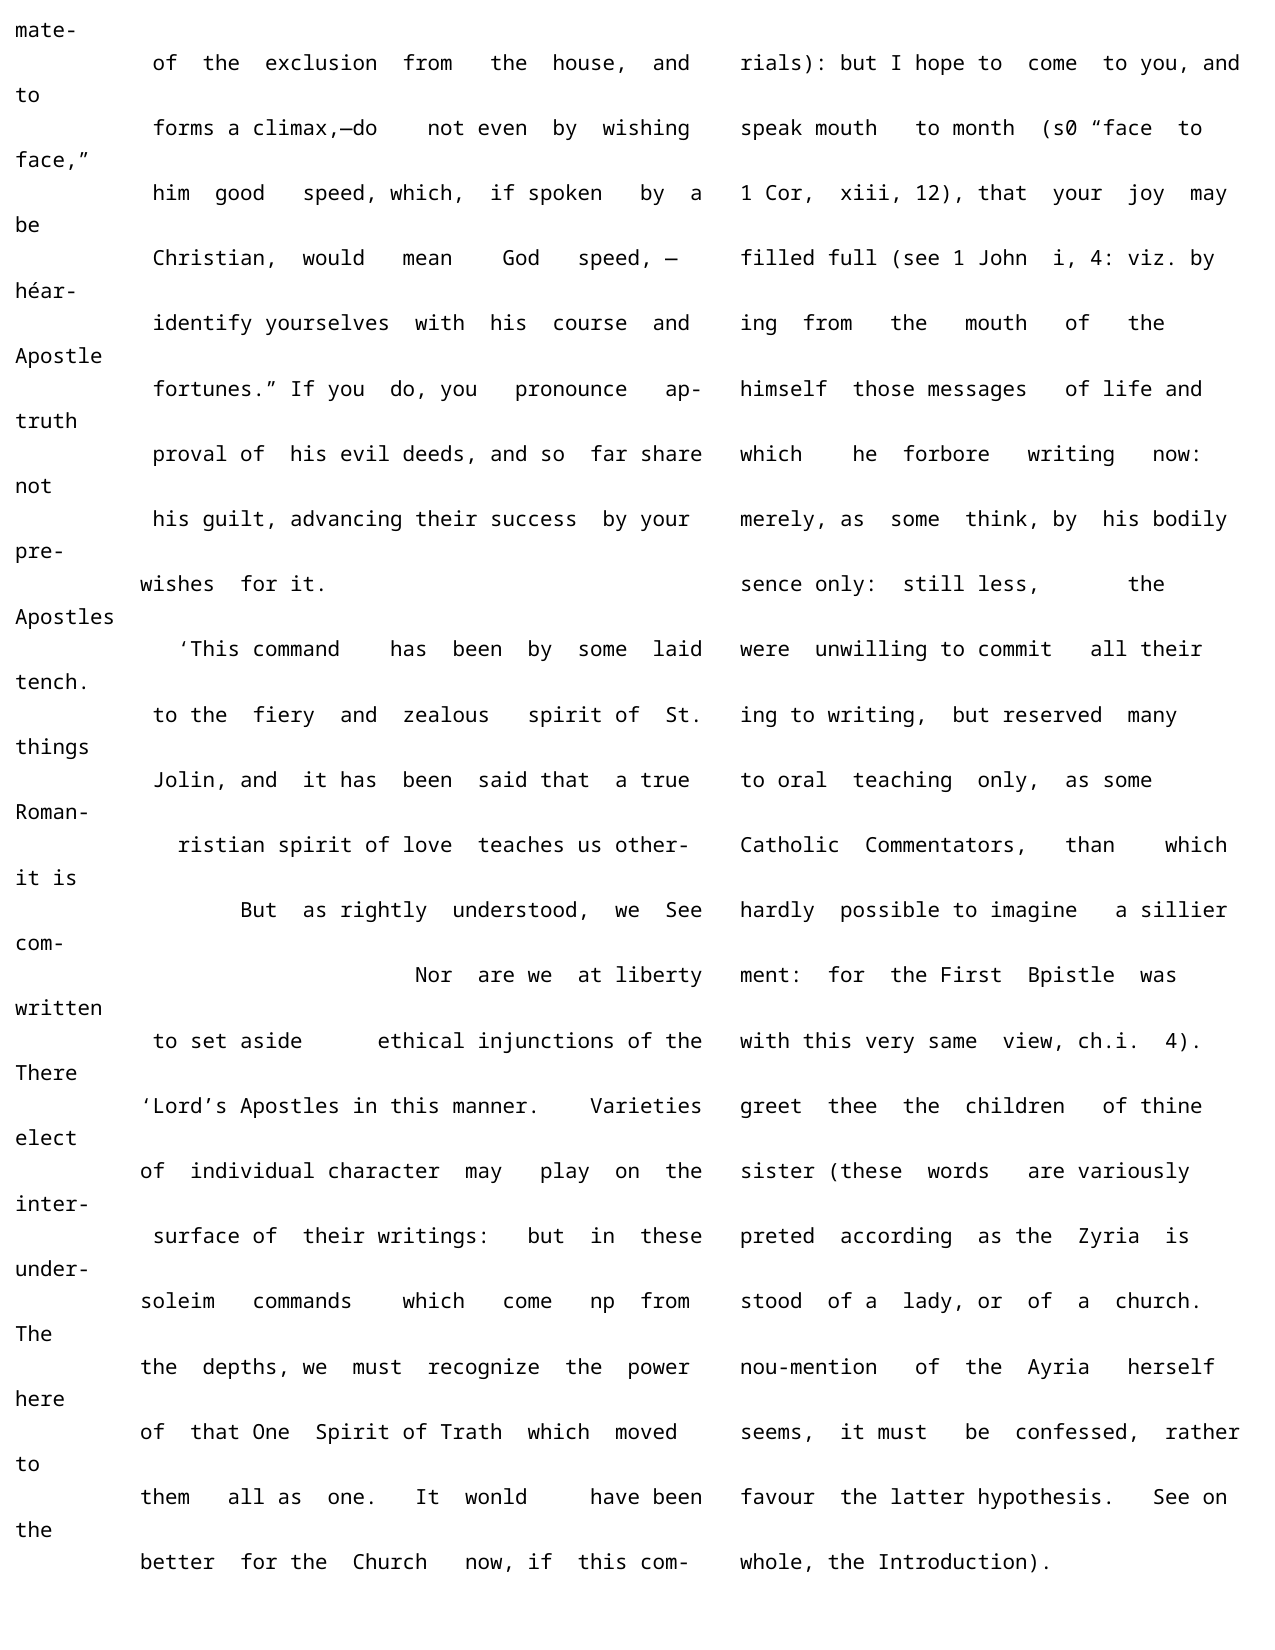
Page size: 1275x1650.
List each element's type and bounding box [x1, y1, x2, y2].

text [15, 15, 1260, 1608]
